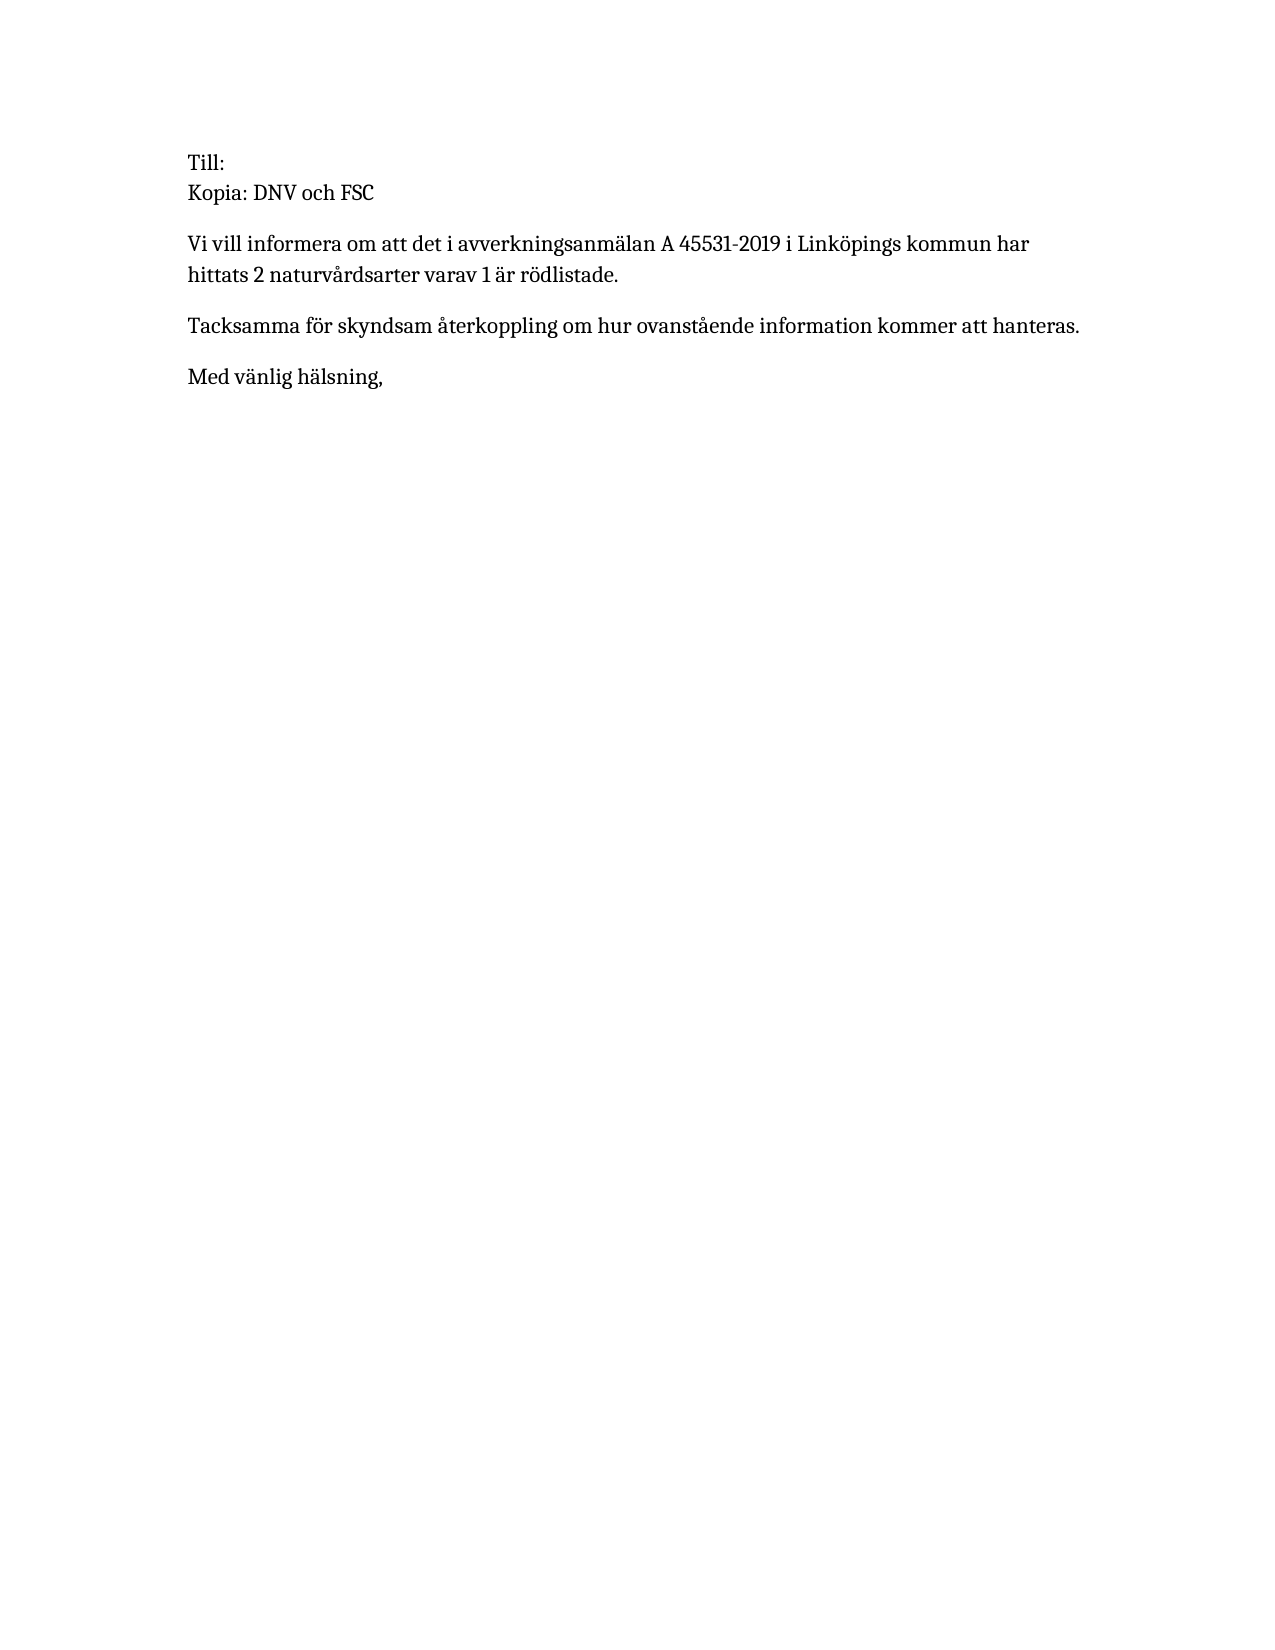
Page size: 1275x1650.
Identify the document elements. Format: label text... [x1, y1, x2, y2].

text Till: Kopia: DNV och FSC [187, 150, 1087, 207]
text Vi vill informera om att det i avverkningsanmälan A 45531-2019 i Linköpings kommun har hittats 2 naturvårdsarter varav 1 är rödlistade. [187, 231, 1087, 288]
text Tacksamma för skyndsam återkoppling om hur ovanstående information kommer att hanteras. [187, 312, 1087, 339]
text Med vänlig hälsning, [187, 363, 1087, 420]
